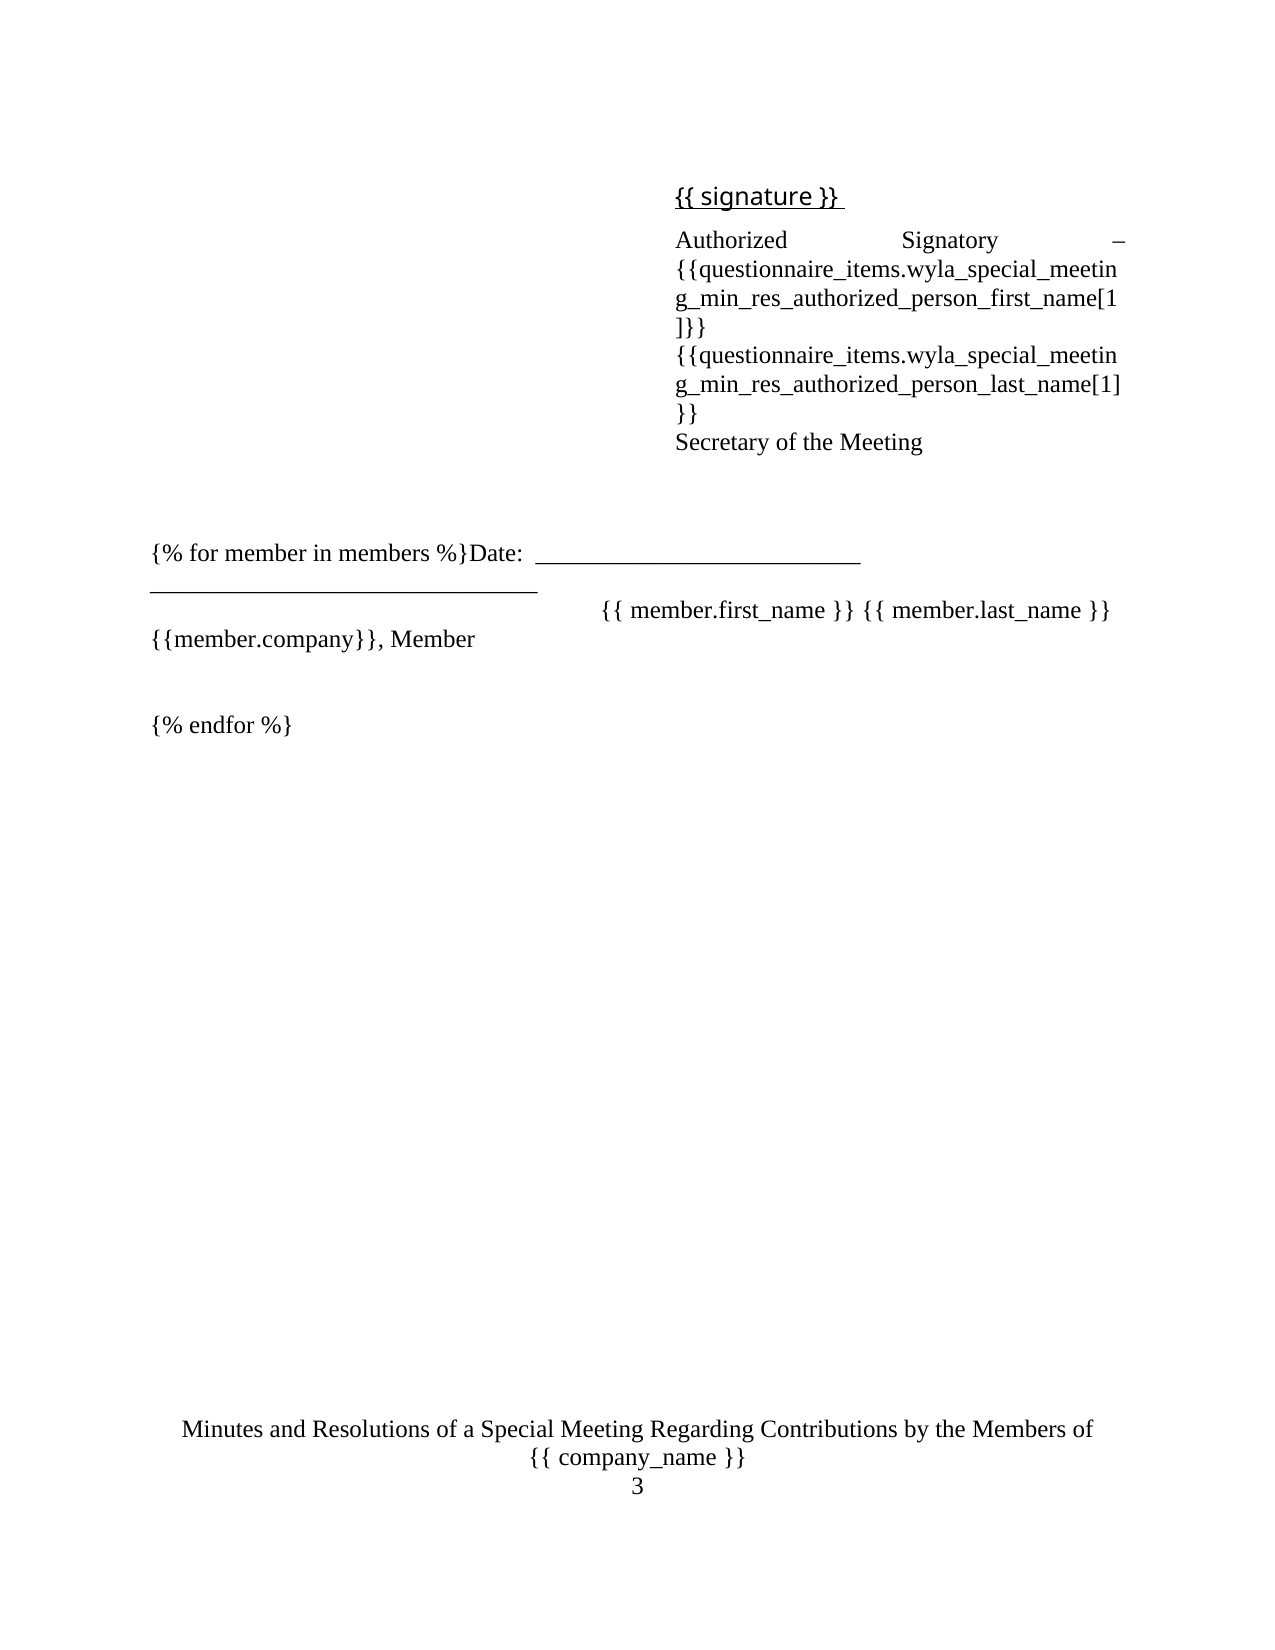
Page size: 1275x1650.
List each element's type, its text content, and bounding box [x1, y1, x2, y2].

text {% for member in members %}Date: __________________________ _______________________________ [150, 538, 1125, 595]
text {{ signature }} [600, 179, 1125, 213]
text {{ member.first_name }} {{ member.last_name }} {{member.company}}, Member [150, 595, 1125, 653]
text Authorized Signatory – {{questionnaire_items.wyla_special_meeting_min_res_authorized_person_first_name[1]}} {{questionnaire_items.wyla_special_meeting_min_res_authorized_person_last_name[1]}} [675, 225, 1125, 427]
text {% endfor %} [150, 710, 1125, 739]
text Secretary of the Meeting [600, 427, 1125, 455]
